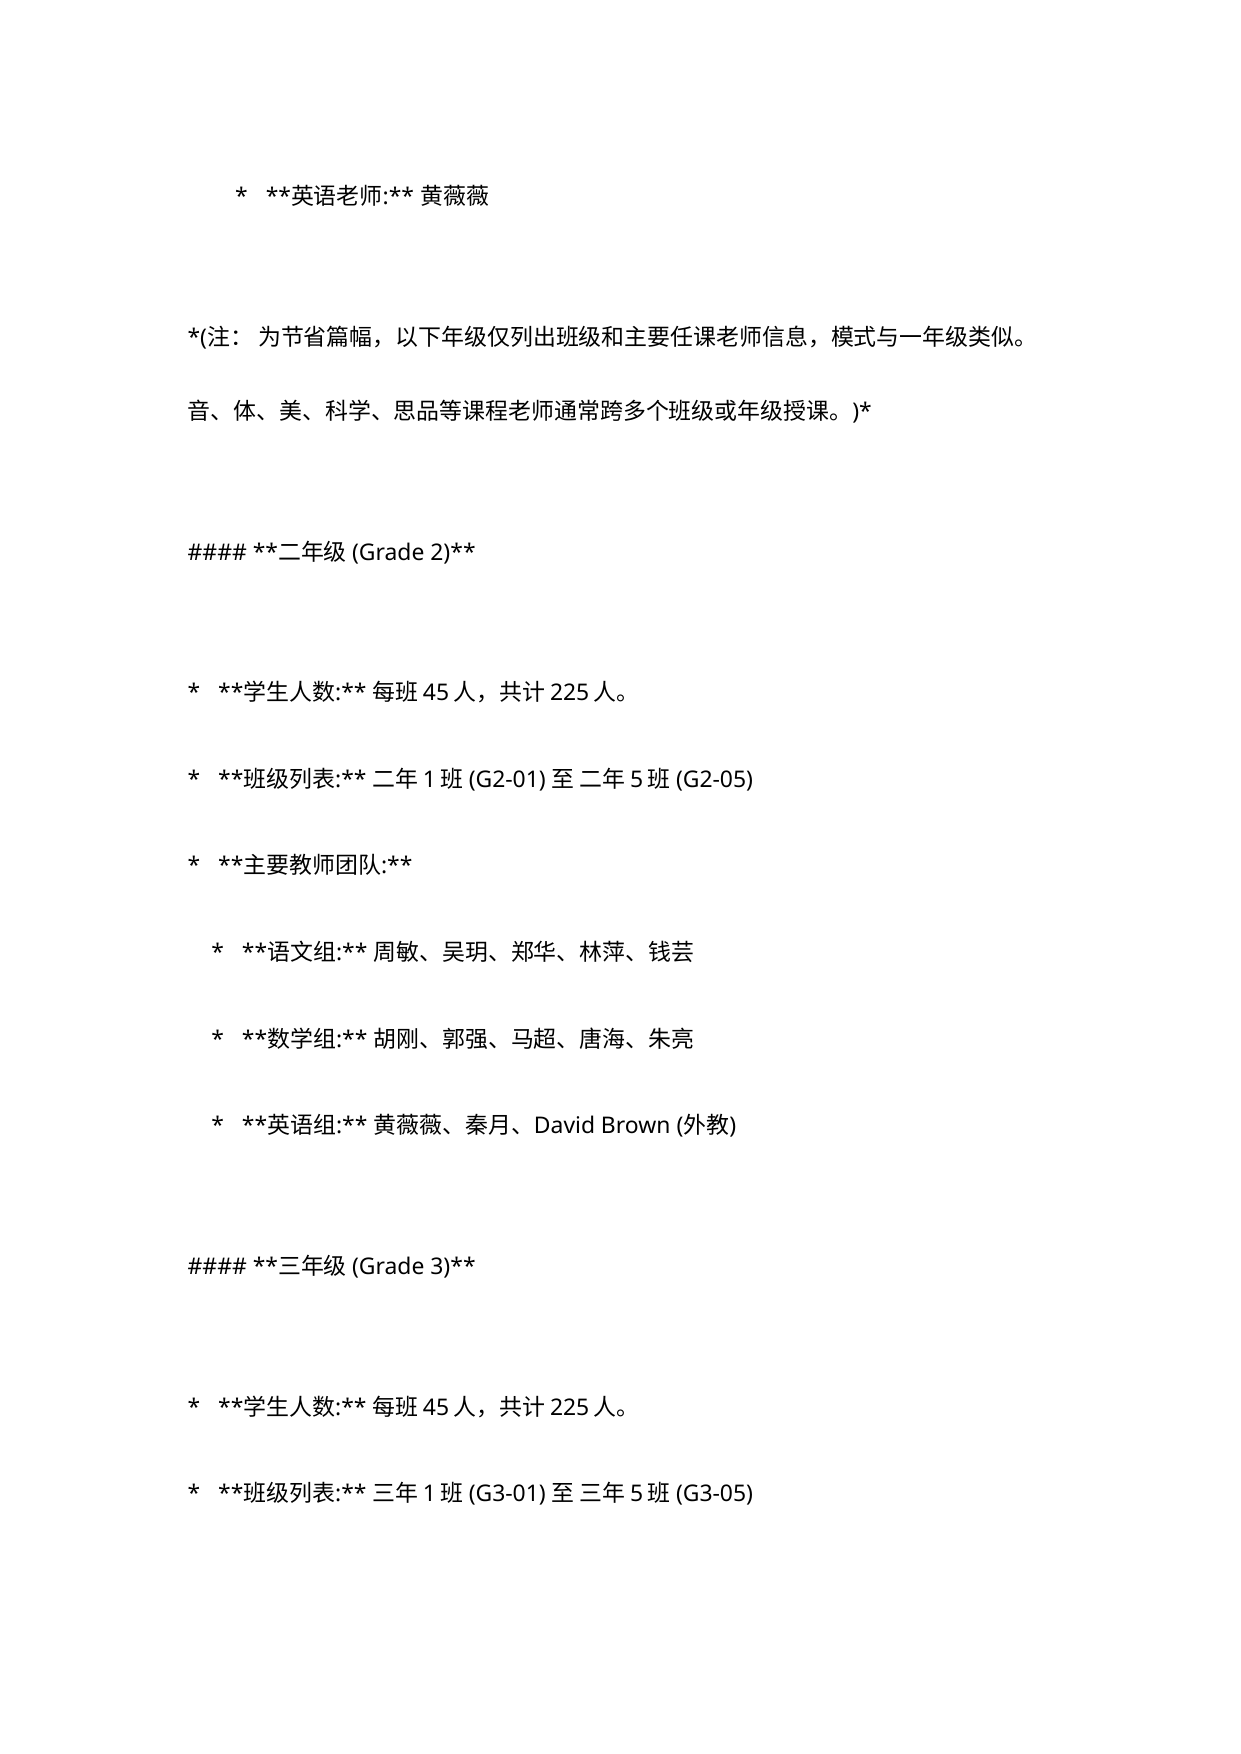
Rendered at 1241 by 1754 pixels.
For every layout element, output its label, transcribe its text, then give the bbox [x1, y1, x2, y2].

text #### **三年级 (Grade 3)** [187, 1232, 1053, 1297]
text * **英语老师:** 黄薇薇 [187, 162, 1053, 227]
text #### **二年级 (Grade 2)** [187, 518, 1053, 583]
text * **班级列表:** 二年1班 (G2-01) 至 二年5班 (G2-05) [187, 745, 1053, 810]
text * **学生人数:** 每班45人，共计225人。 [187, 1373, 1053, 1438]
text * **主要教师团队:** [187, 832, 1053, 897]
text * **语文组:** 周敏、吴玥、郑华、林萍、钱芸 [187, 918, 1053, 983]
text * **学生人数:** 每班45人，共计225人。 [187, 658, 1053, 723]
text * **数学组:** 胡刚、郭强、马超、唐海、朱亮 [187, 1005, 1053, 1070]
text * **班级列表:** 三年1班 (G3-01) 至 三年5班 (G3-05) [187, 1459, 1053, 1524]
text * **英语组:** 黄薇薇、秦月、David Brown (外教) [187, 1092, 1053, 1157]
text *(注： 为节省篇幅，以下年级仅列出班级和主要任课老师信息，模式与一年级类似。音、体、美、科学、思品等课程老师通常跨多个班级或年级授课。)* [187, 302, 1053, 442]
